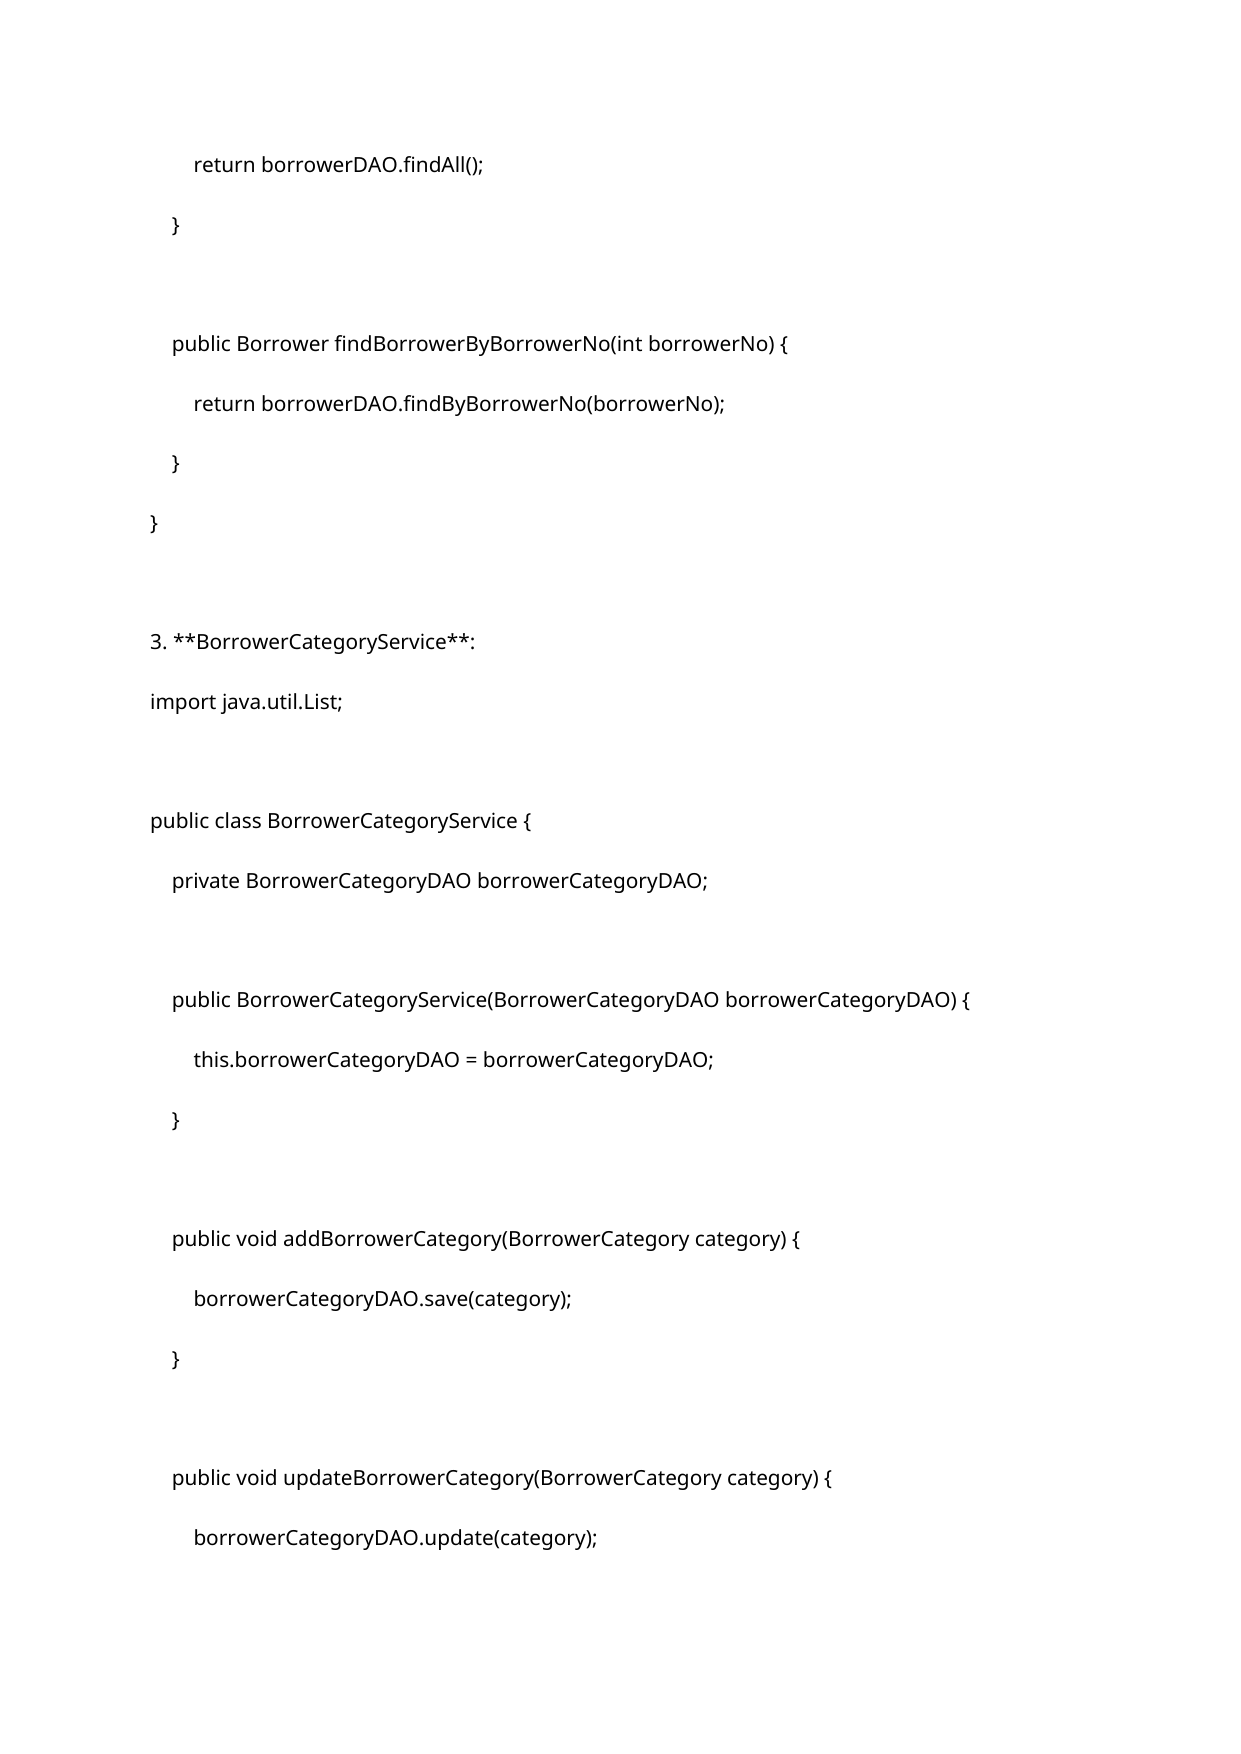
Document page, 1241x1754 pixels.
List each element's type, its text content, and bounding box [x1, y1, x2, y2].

text } [150, 508, 1090, 537]
text borrowerCategoryDAO.update(category); [150, 1523, 1090, 1551]
text public void updateBorrowerCategory(BorrowerCategory category) { [150, 1463, 1090, 1492]
text borrowerCategoryDAO.save(category); [150, 1284, 1090, 1312]
text } [150, 448, 1090, 477]
text } [150, 210, 1090, 238]
text return borrowerDAO.findAll(); [150, 150, 1090, 178]
text 3. **BorrowerCategoryService**: [150, 627, 1090, 656]
text return borrowerDAO.findByBorrowerNo(borrowerNo); [150, 389, 1090, 417]
text public BorrowerCategoryService(BorrowerCategoryDAO borrowerCategoryDAO) { [150, 986, 1090, 1014]
text public Borrower findBorrowerByBorrowerNo(int borrowerNo) { [150, 329, 1090, 357]
text } [150, 1105, 1090, 1133]
text public class BorrowerCategoryService { [150, 807, 1090, 835]
text public void addBorrowerCategory(BorrowerCategory category) { [150, 1224, 1090, 1253]
text } [150, 1344, 1090, 1372]
text this.borrowerCategoryDAO = borrowerCategoryDAO; [150, 1045, 1090, 1074]
text private BorrowerCategoryDAO borrowerCategoryDAO; [150, 866, 1090, 895]
text import java.util.List; [150, 687, 1090, 716]
